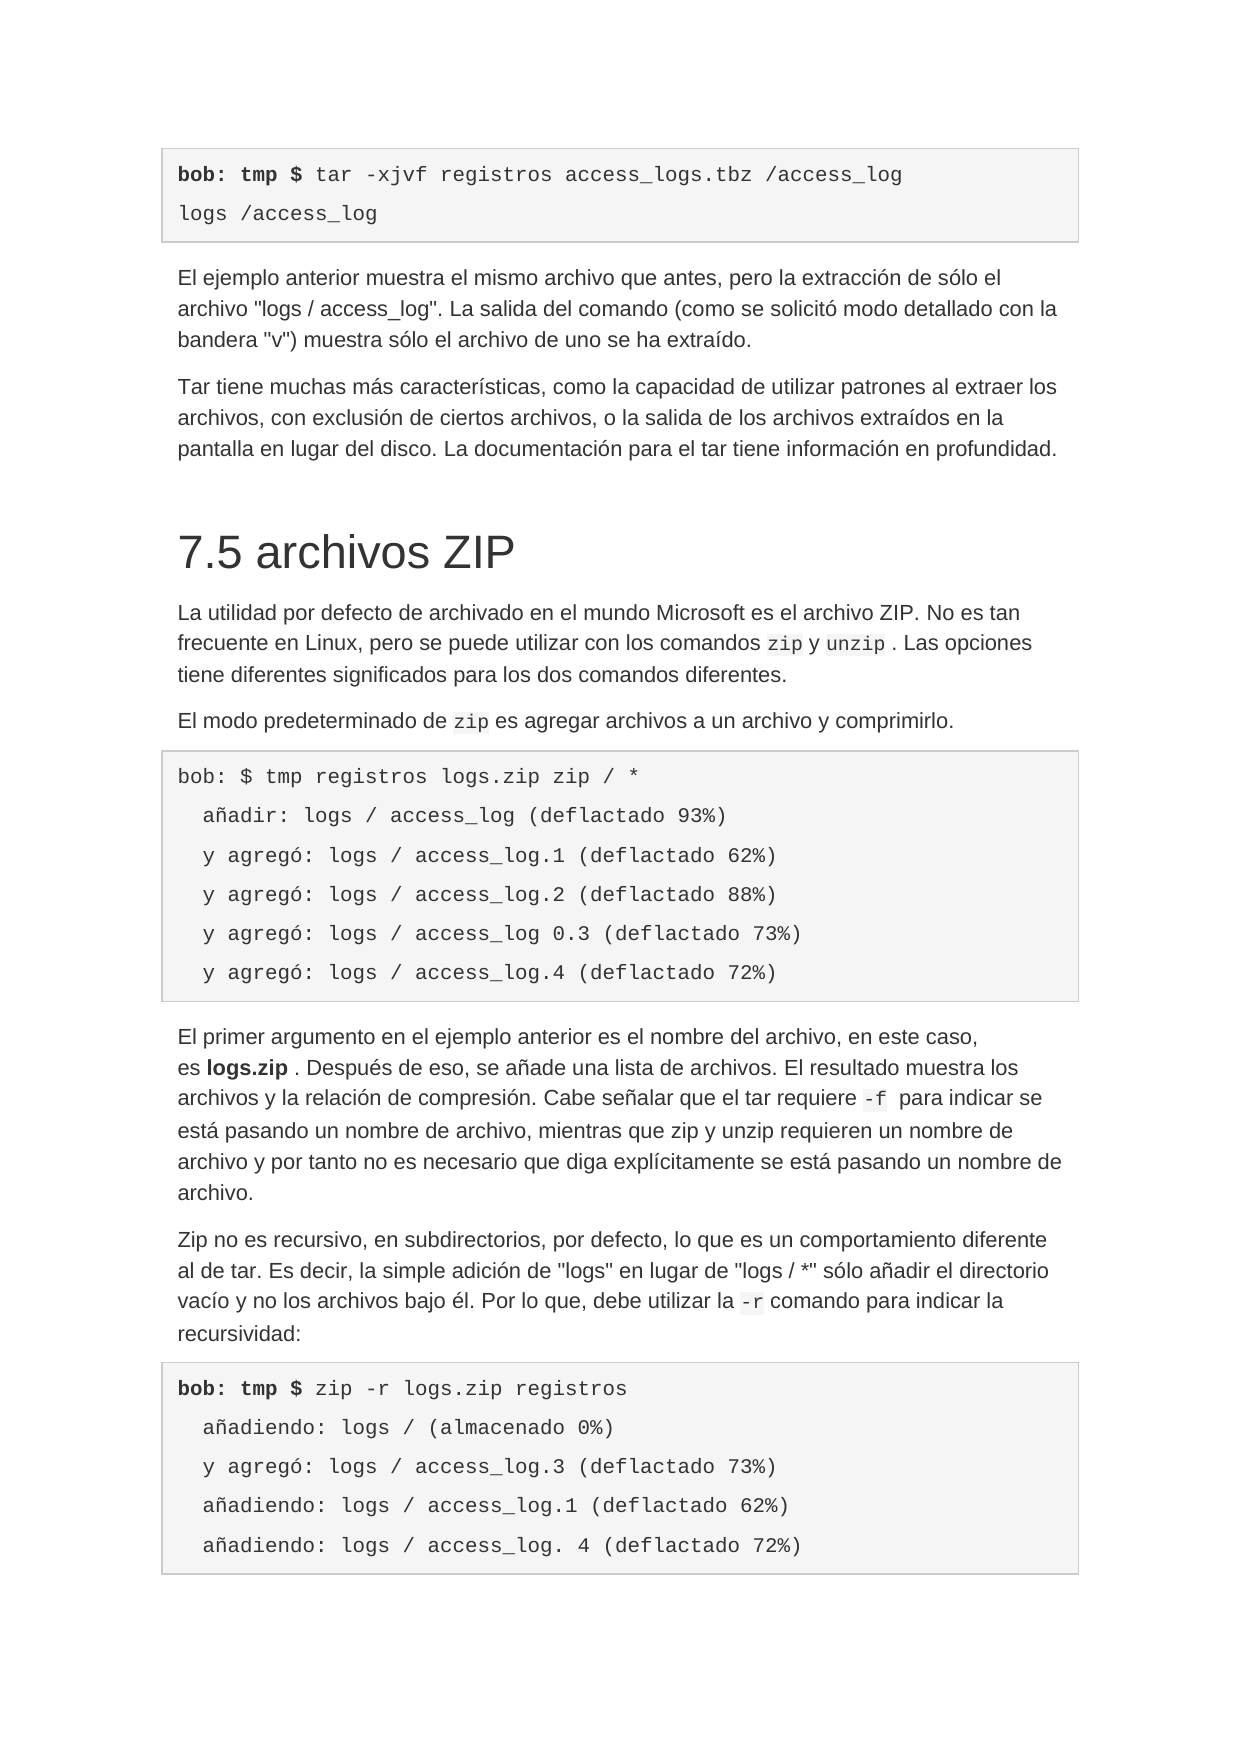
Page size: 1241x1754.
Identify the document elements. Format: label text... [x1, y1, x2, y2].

text y agregó: logs / access_log.1 (deflactado 62%) [163, 828, 1078, 868]
text Zip no es recursivo, en subdirectorios, por defecto, lo que es un comportamiento diferente al de tar. Es decir, la simple adición de "logs" en lugar de "logs / *" sólo añadir el directorio vacío y no los archivos bajo él. Por lo que, debe utilizar la -r comando para indicar la recursividad: [177, 1221, 1063, 1346]
text logs /access_log [163, 187, 1078, 241]
text añadir: logs / access_log (deflactado 93%) [163, 789, 1078, 828]
text y agregó: logs / access_log.4 (deflactado 72%) [163, 946, 1078, 1001]
subtitle 7.5 archivos ZIP [177, 524, 1063, 578]
text y agregó: logs / access_log.3 (deflactado 73%) [163, 1440, 1078, 1479]
text Tar tiene muchas más características, como la capacidad de utilizar patrones al extraer los archivos, con exclusión de ciertos archivos, o la salida de los archivos extraídos en la pantalla en lugar del disco. La documentación para el tar tiene información en profundidad. [177, 368, 1063, 462]
text añadiendo: logs / access_log.1 (deflactado 62%) [163, 1479, 1078, 1519]
text bob: tmp $ zip -r logs.zip registros [163, 1363, 1078, 1401]
text añadiendo: logs / access_log. 4 (deflactado 72%) [163, 1519, 1078, 1573]
text y agregó: logs / access_log 0.3 (deflactado 73%) [163, 907, 1078, 946]
text El primer argumento en el ejemplo anterior es el nombre del archivo, en este caso, es logs.zip . Después de eso, se añade una lista de archivos. El resultado muestra los archivos y la relación de compresión. Cabe señalar que el tar requiere -f para indicar se está pasando un nombre de archivo, mientras que zip y unzip requieren un nombre de archivo y por tanto no es necesario que diga explícitamente se está pasando un nombre de archivo. [177, 1018, 1063, 1205]
text añadiendo: logs / (almacenado 0%) [163, 1401, 1078, 1440]
text bob: $ tmp registros logs.zip zip / * [163, 752, 1078, 789]
text La utilidad por defecto de archivado en el mundo Microsoft es el archivo ZIP. No es tan frecuente en Linux, pero se puede utilizar con los comandos zip y unzip . Las opciones tiene diferentes significados para los dos comandos diferentes. [177, 594, 1063, 687]
text y agregó: logs / access_log.2 (deflactado 88%) [163, 868, 1078, 907]
text bob: tmp $ tar -xjvf registros access_logs.tbz /access_log [163, 149, 1078, 187]
text El modo predeterminado de zip es agregar archivos a un archivo y comprimirlo. [177, 703, 1063, 734]
text El ejemplo anterior muestra el mismo archivo que antes, pero la extracción de sólo el archivo "logs / access_log". La salida del comando (como se solicitó modo detallado con la bandera "v") muestra sólo el archivo de uno se ha extraído. [177, 258, 1063, 352]
